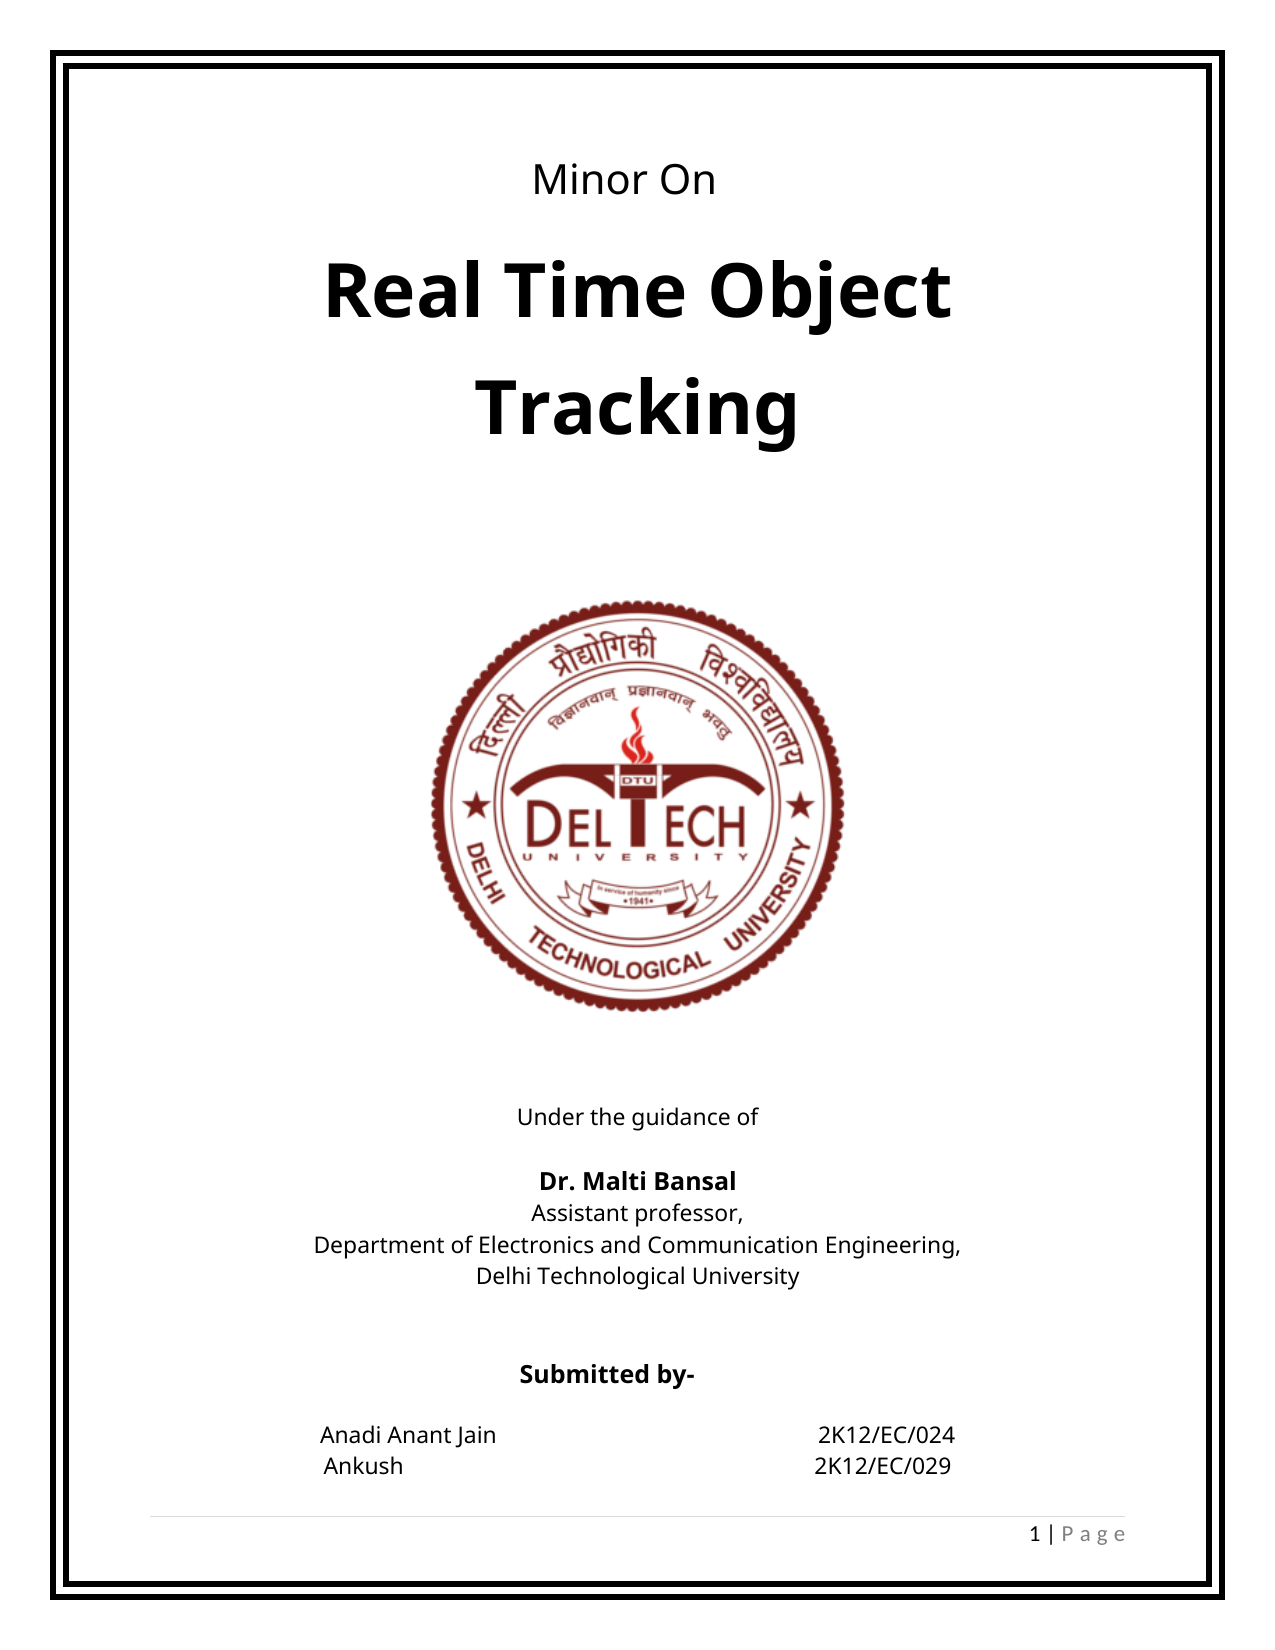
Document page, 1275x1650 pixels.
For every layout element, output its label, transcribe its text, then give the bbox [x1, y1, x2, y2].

text Submitted by- [150, 1356, 1125, 1391]
text Delhi Technological University [150, 1260, 1125, 1291]
text Assistant professor, Department of Electronics and Communication Engineering, [150, 1197, 1125, 1260]
picture [428, 598, 847, 1014]
text Real Time Object Tracking [150, 237, 1125, 457]
text Minor On [150, 150, 1125, 207]
text Ankush 2K12/EC/029 [150, 1450, 1125, 1481]
text Dr. Malti Bansal [150, 1163, 1125, 1197]
text Anadi Anant Jain 2K12/EC/024 [150, 1418, 1125, 1450]
text Under the guidance of [150, 1101, 1125, 1132]
